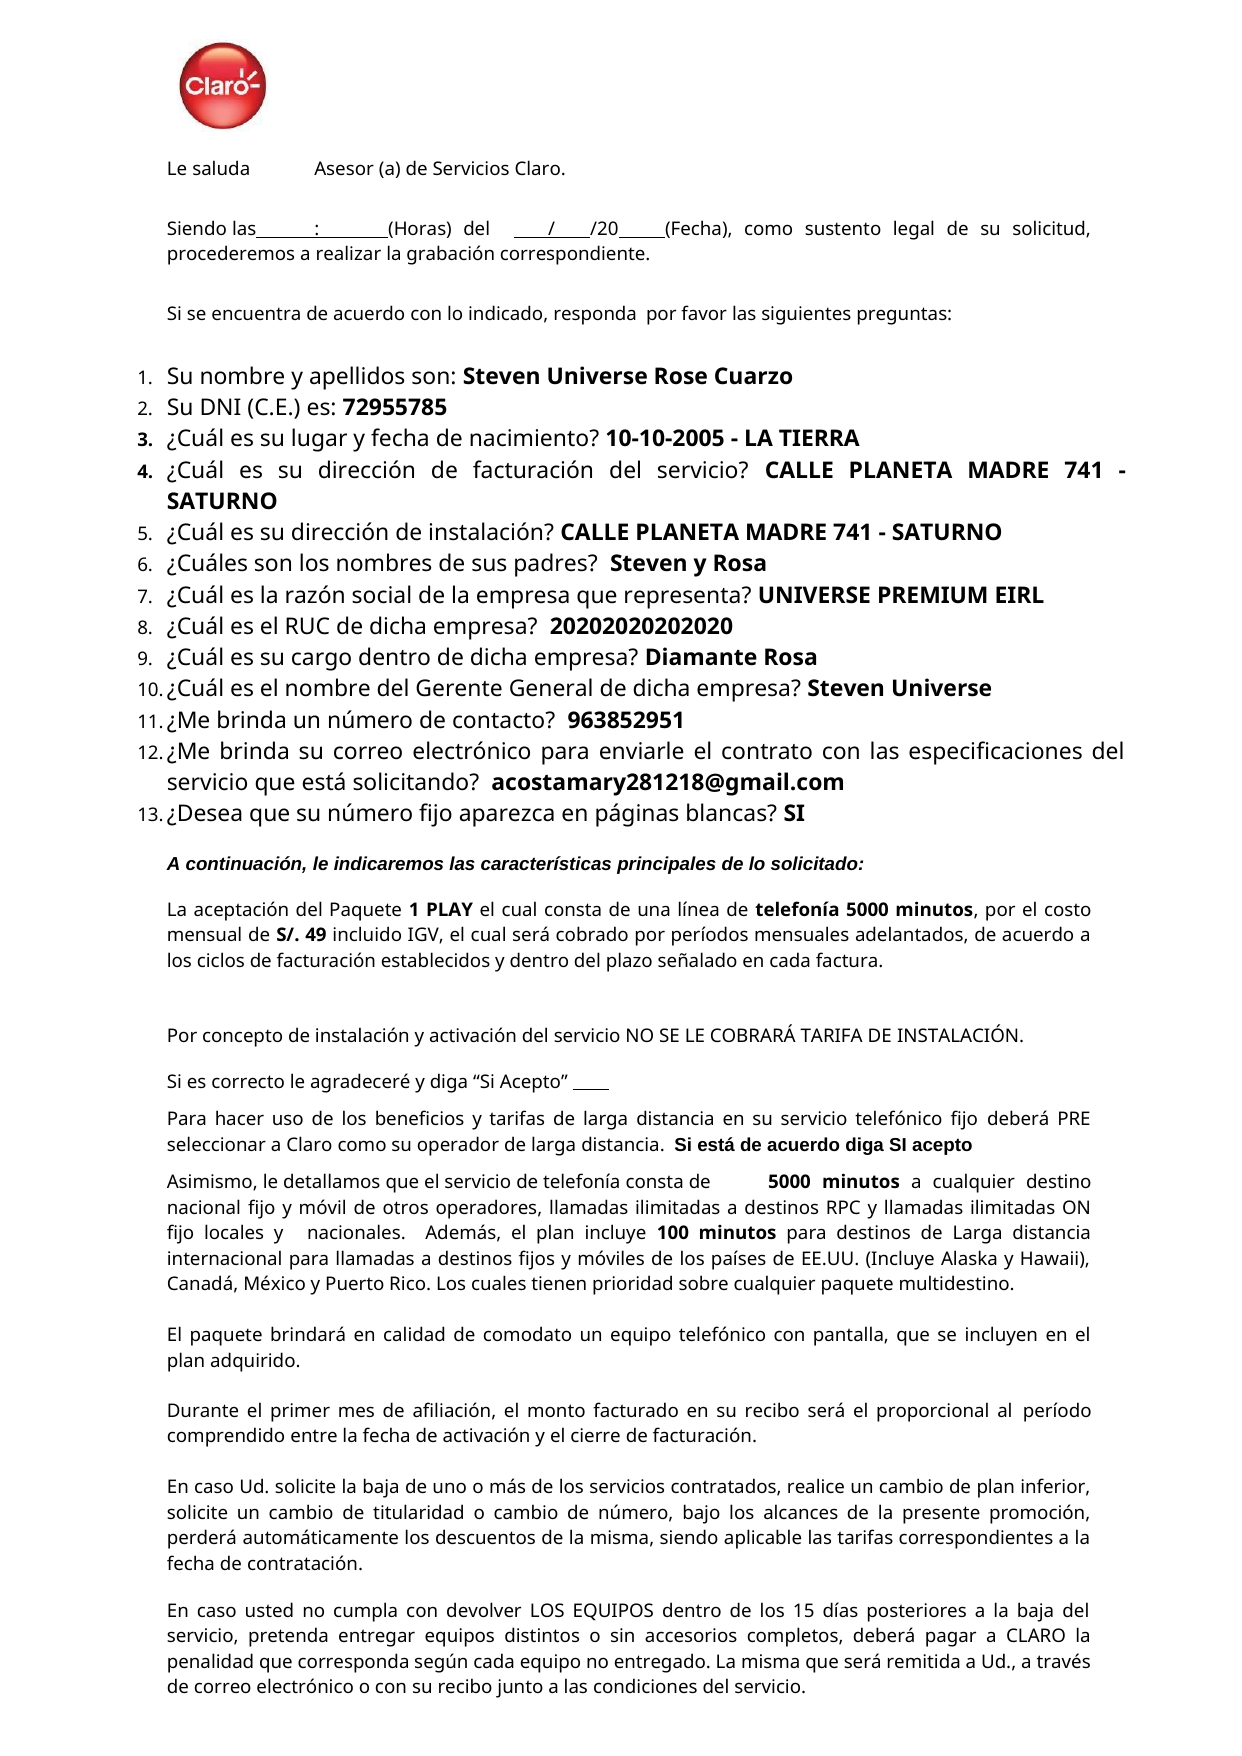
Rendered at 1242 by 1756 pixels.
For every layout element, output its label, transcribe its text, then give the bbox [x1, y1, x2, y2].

list ¿Me brinda su correo electrónico para enviarle el contrato con las especificaciones del servicio que está solicitando? acostamary281218@gmail.com [137, 735, 1126, 797]
list ¿Me brinda un número de contacto? 963852951 [137, 703, 1126, 735]
text Para hacer uso de los beneficios y tarifas de larga distancia en su servicio telefónico fijo deberá PRE seleccionar a Claro como su operador de larga distancia. Si está de acuerdo diga SI acepto [167, 1106, 1092, 1157]
text Le saluda Asesor (a) de Servicios Claro. [167, 156, 1092, 181]
picture [177, 39, 269, 132]
text Si se encuentra de acuerdo con lo indicado, responda por favor las siguientes preguntas: [167, 300, 1092, 326]
list ¿Cuál es su dirección de facturación del servicio? CALLE PLANETA MADRE 741 - SATURNO [137, 453, 1126, 516]
text En caso usted no cumpla con devolver LOS EQUIPOS dentro de los 15 días posteriores a la baja del servicio, pretenda entregar equipos distintos o sin accesorios completos, deberá pagar a CLARO la penalidad que corresponda según cada equipo no entregado. La misma que será remitida a Ud., a través de correo electrónico o con su recibo junto a las condiciones del servicio. [167, 1597, 1092, 1699]
text Siendo las : (Horas) del / /20 (Fecha), como sustento legal de su solicitud, procederemos a realizar la grabación correspondiente. [167, 215, 1092, 266]
list Su DNI (C.E.) es: 72955785 [137, 391, 1126, 422]
text La aceptación del Paquete 1 PLAY el cual consta de una línea de telefonía 5000 minutos, por el costo mensual de S/. 49 incluido IGV, el cual será cobrado por períodos mensuales adelantados, de acuerdo a los ciclos de facturación establecidos y dentro del plazo señalado en cada factura. [167, 896, 1092, 972]
list ¿Cuál es el nombre del Gerente General de dicha empresa? Steven Universe [137, 672, 1126, 703]
text Si es correcto le agradeceré y diga “Si Acepto” [167, 1068, 1092, 1093]
list ¿Cuál es la razón social de la empresa que representa? UNIVERSE PREMIUM EIRL [137, 578, 1126, 610]
list Su nombre y apellidos son: Steven Universe Rose Cuarzo [137, 360, 1126, 391]
text Asimismo, le detallamos que el servicio de telefonía consta de 5000 minutos a cualquier destino nacional fijo y móvil de otros operadores, llamadas ilimitadas a destinos RPC y llamadas ilimitadas ON fijo locales y nacionales. Además, el plan incluye 100 minutos para destinos de Larga distancia internacional para llamadas a destinos fijos y móviles de los países de EE.UU. (Incluye Alaska y Hawaii), Canadá, México y Puerto Rico. Los cuales tienen prioridad sobre cualquier paquete multidestino. [167, 1168, 1092, 1296]
text Por concepto de instalación y activación del servicio NO SE LE COBRARÁ TARIFA DE INSTALACIÓN. [167, 1022, 1092, 1048]
list ¿Cuáles son los nombres de sus padres? Steven y Rosa [137, 547, 1126, 578]
text En caso Ud. solicite la baja de uno o más de los servicios contratados, realice un cambio de plan inferior, solicite un cambio de titularidad o cambio de número, bajo los alcances de la presente promoción, perderá automáticamente los descuentos de la misma, siendo aplicable las tarifas correspondientes a la fecha de contratación. [167, 1473, 1092, 1576]
list ¿Cuál es el RUC de dicha empresa? 20202020202020 [137, 610, 1126, 641]
list ¿Cuál es su dirección de instalación? CALLE PLANETA MADRE 741 - SATURNO [137, 516, 1126, 547]
text Durante el primer mes de afiliación, el monto facturado en su recibo será el proporcional al período comprendido entre la fecha de activación y el cierre de facturación. [167, 1397, 1092, 1448]
text A continuación, le indicaremos las características principales de lo solicitado: [167, 853, 1092, 874]
list ¿Cuál es su cargo dentro de dicha empresa? Diamante Rosa [137, 641, 1126, 672]
list ¿Desea que su número fijo aparezca en páginas blancas? SI [137, 797, 1126, 828]
text El paquete brindará en calidad de comodato un equipo telefónico con pantalla, que se incluyen en el plan adquirido. [167, 1322, 1092, 1373]
list ¿Cuál es su lugar y fecha de nacimiento? 10-10-2005 - LA TIERRA [137, 422, 1126, 453]
